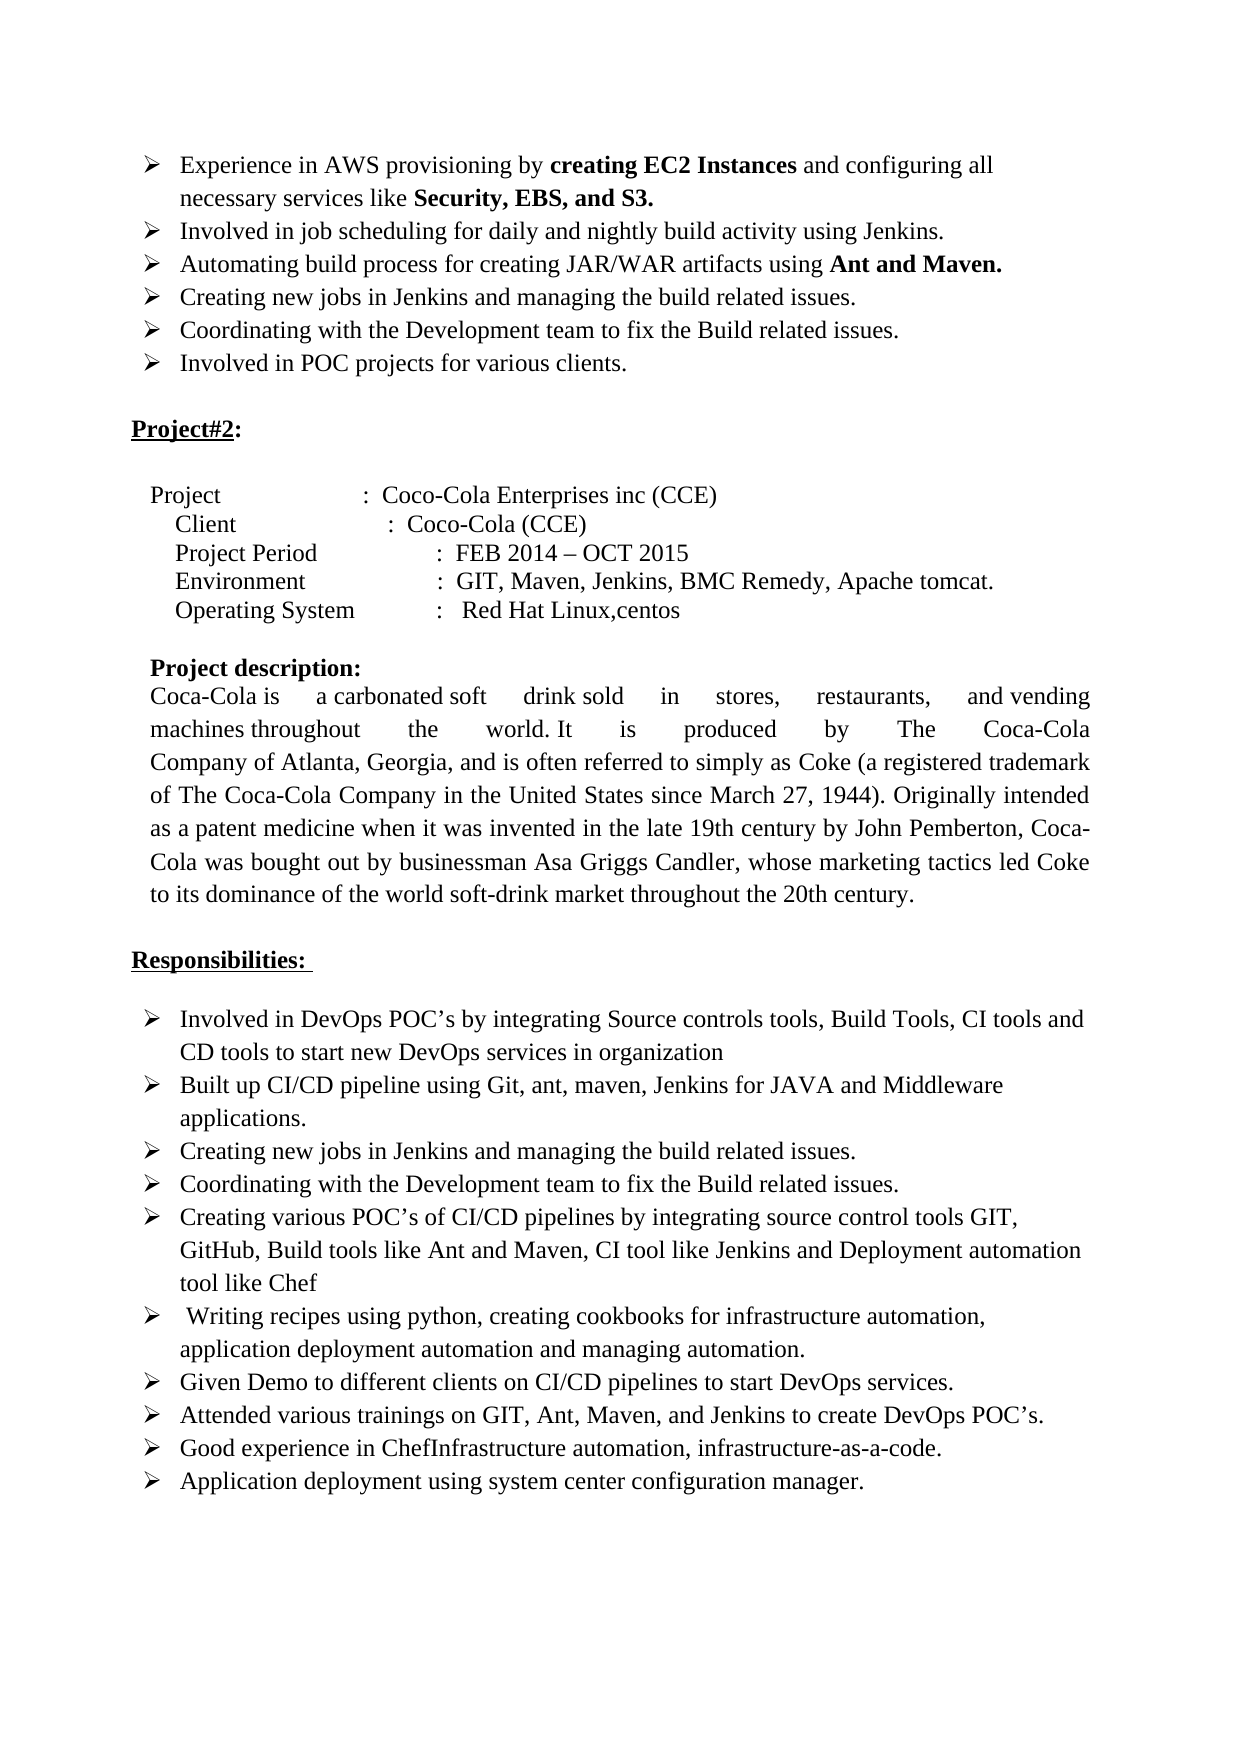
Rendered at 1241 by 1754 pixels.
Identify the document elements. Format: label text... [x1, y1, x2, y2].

text Project Period : FEB 2014 – OCT 2015 [150, 538, 1090, 566]
list Creating new jobs in Jenkins and managing the build related issues. [142, 1136, 1090, 1164]
text Coca-Cola is a carbonated soft drink sold in stores, restaurants, and vending machines throughout the world. It is produced by The Coca-Cola Company of Atlanta, Georgia, and is often referred to simply as Coke (a registered trademark of The Coca-Cola Company in the United States since March 27, 1944). Originally intended as a patent medicine when it was invented in the late 19th century by John Pemberton, Coca-Cola was bought out by businessman Asa Griggs Candler, whose marketing tactics led Coke to its dominance of the world soft-drink market throughout the 20th century. [150, 681, 1090, 908]
text Operating System : Red Hat Linux,centos [150, 595, 1090, 624]
list Application deployment using system center configuration manager. [142, 1466, 1090, 1495]
text Client : Coco-Cola (CCE) [150, 509, 1090, 538]
text Responsibilities: [131, 946, 1106, 974]
list Attended various trainings on GIT, Ant, Maven, and Jenkins to create DevOps POC’s. [142, 1400, 1090, 1429]
list Involved in DevOps POC’s by integrating Source controls tools, Build Tools, CI tools and CD tools to start new DevOps services in organization [142, 1004, 1090, 1065]
text Project : Coco-Cola Enterprises inc (CCE) [150, 480, 1090, 509]
text Project description: [150, 653, 1090, 681]
list Coordinating with the Development team to fix the Build related issues. [142, 315, 1090, 344]
list Involved in job scheduling for daily and nightly build activity using Jenkins. [142, 216, 1090, 245]
list Automating build process for creating JAR/WAR artifacts using Ant and Maven. [142, 249, 1090, 278]
text Project#2: [131, 414, 1106, 443]
list Writing recipes using python, creating cookbooks for infrastructure automation, application deployment automation and managing automation. [142, 1301, 1090, 1363]
list Creating new jobs in Jenkins and managing the build related issues. [142, 282, 1090, 311]
list Coordinating with the Development team to fix the Build related issues. [142, 1169, 1090, 1197]
list Involved in POC projects for various clients. [142, 348, 1090, 377]
list Experience in AWS provisioning by creating EC2 Instances and configuring all necessary services like Security, EBS, and S3. [142, 150, 1090, 212]
text Environment : GIT, Maven, Jenkins, BMC Remedy, Apache tomcat. [150, 566, 1090, 595]
list Creating various POC’s of CI/CD pipelines by integrating source control tools GIT, GitHub, Build tools like Ant and Maven, CI tool like Jenkins and Deployment automation tool like Chef [142, 1202, 1090, 1297]
list Good experience in ChefInfrastructure automation, infrastructure-as-a-code. [142, 1433, 1090, 1462]
list Built up CI/CD pipeline using Git, ant, maven, Jenkins for JAVA and Middleware applications. [142, 1070, 1090, 1131]
list Given Demo to different clients on CI/CD pipelines to start DevOps services. [142, 1367, 1090, 1396]
